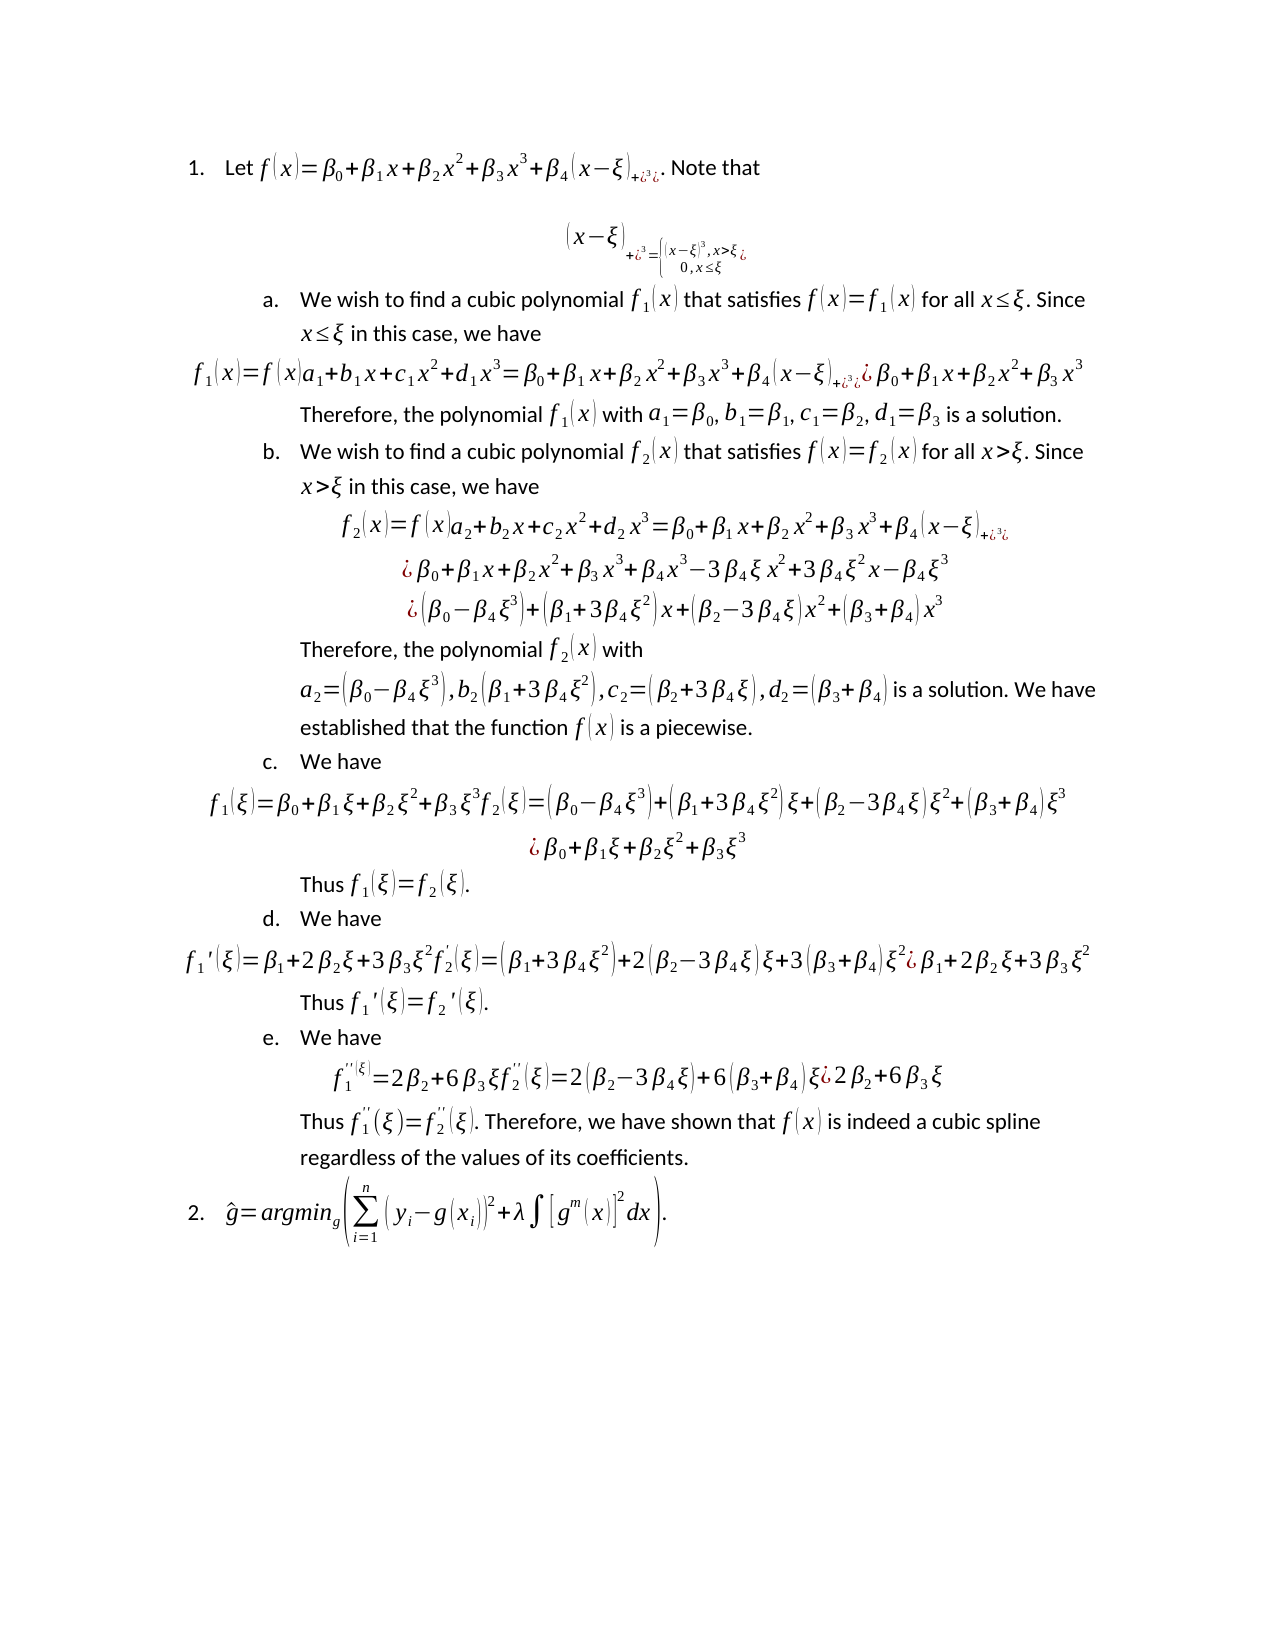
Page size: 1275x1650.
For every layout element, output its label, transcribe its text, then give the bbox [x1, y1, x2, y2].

text Therefore, the polynomial with , , , is a solution. [150, 398, 1125, 431]
text Thus . [150, 868, 1125, 900]
list We wish to find a cubic polynomial that satisfies for all . Since in this case, we have [262, 435, 1125, 500]
list We have [262, 747, 1125, 775]
list Let . Note that [187, 150, 1125, 185]
list . [187, 1175, 1125, 1249]
list We wish to find a cubic polynomial that satisfies for all . Since in this case, we have [262, 283, 1125, 348]
list Therefore, the polynomial with is a solution. We have established that the function is a piecewise. [300, 632, 1125, 743]
text Thus . [150, 986, 1125, 1019]
list We have [262, 1023, 1125, 1051]
text Thus . Therefore, we have shown that is indeed a cubic spline regardless of the values of its coefficients. [300, 1103, 1125, 1171]
list We have [262, 904, 1125, 933]
